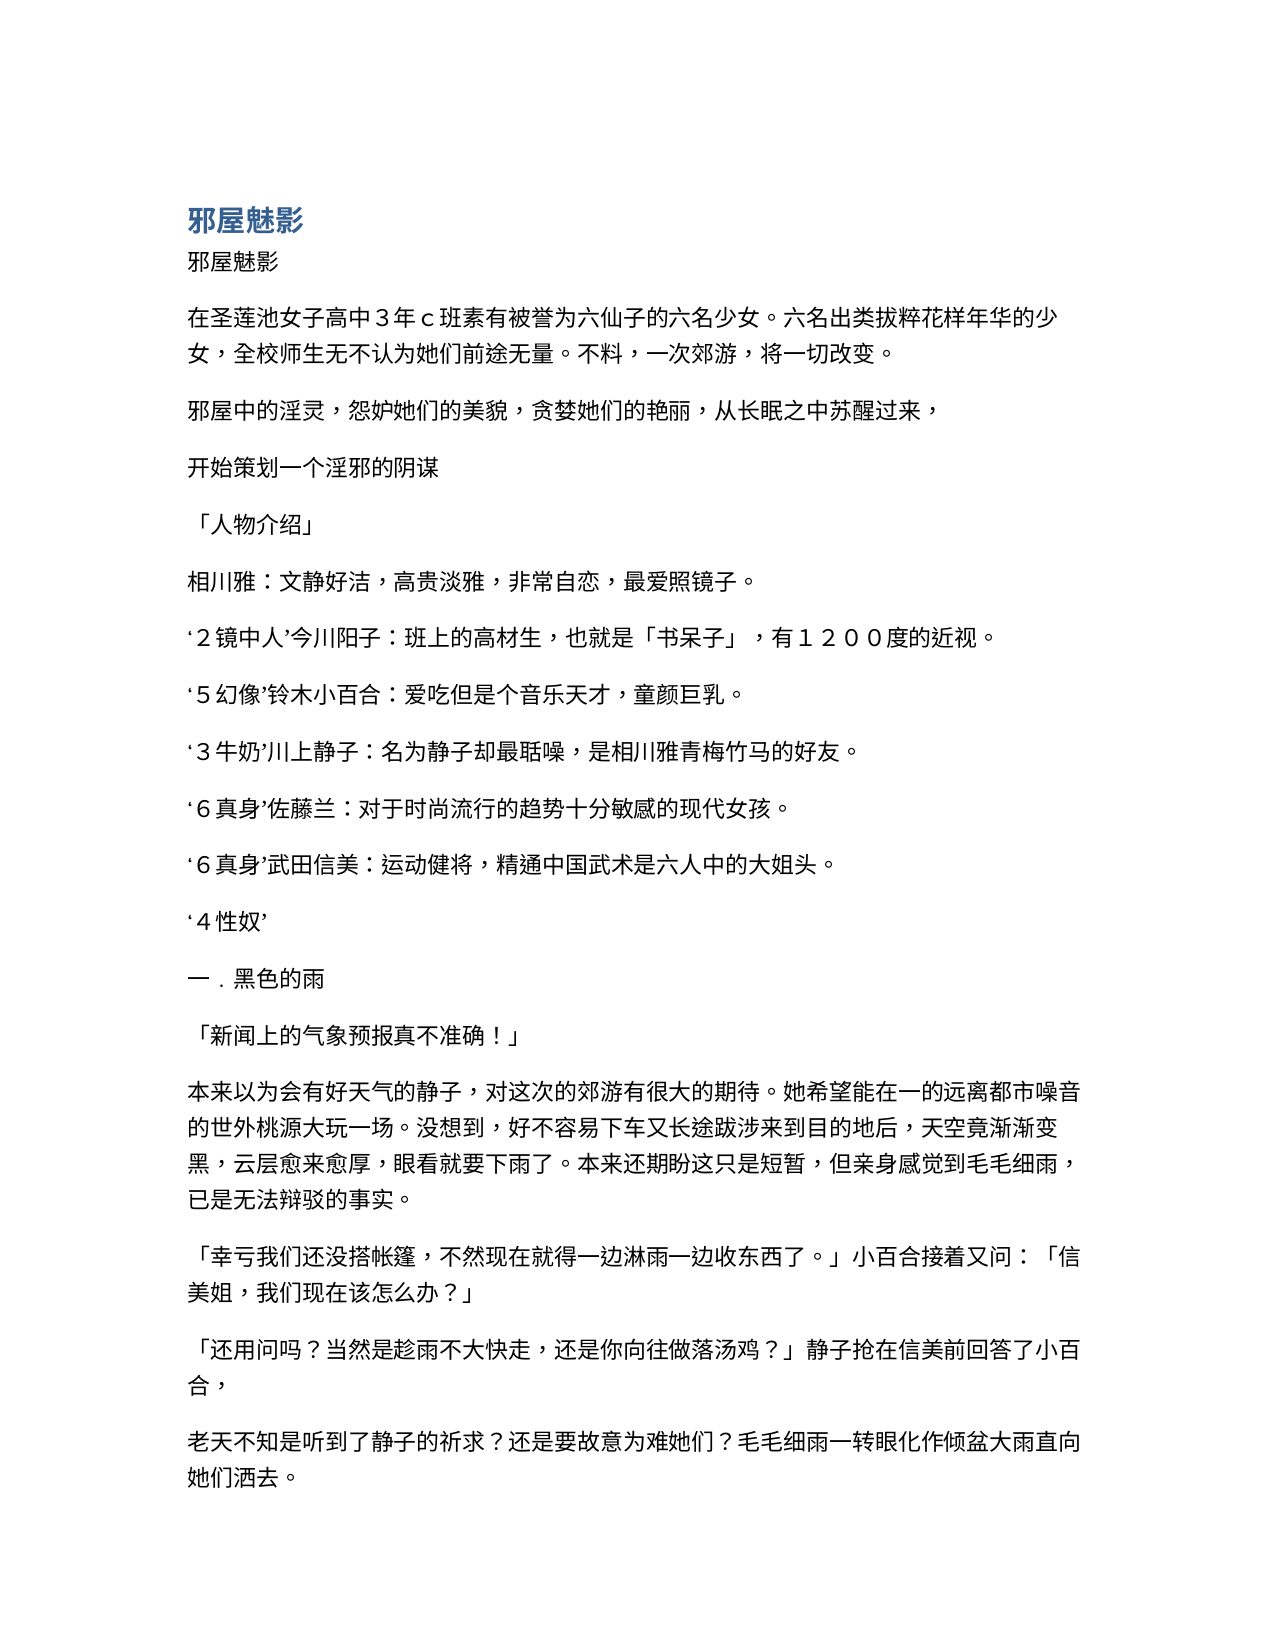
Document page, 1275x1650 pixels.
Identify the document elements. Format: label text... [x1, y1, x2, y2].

text 老天不知是听到了静子的祈求？还是要故意为难她们？毛毛细雨一转眼化作倾盆大雨直向她们洒去。 [187, 1426, 1087, 1493]
text 邪屋魅影 [187, 246, 1087, 277]
text ‘４性奴’ [187, 906, 1087, 937]
text 相川雅：文静好洁，高贵淡雅，非常自恋，最爱照镜子。 [187, 565, 1087, 597]
text ‘２镜中人’今川阳子：班上的高材生，也就是「书呆子」，有１２００度的近视。 [187, 622, 1087, 653]
text ‘３牛奶’川上静子：名为静子却最聒噪，是相川雅青梅竹马的好友。 [187, 736, 1087, 767]
text 在圣莲池女子高中３年ｃ班素有被誉为六仙子的六名少女。六名出类拔粹花样年华的少女，全校师生无不认为她们前途无量。不料，一次郊游，将一切改变。 [187, 302, 1087, 369]
text 开始策划一个淫邪的阴谋 [187, 452, 1087, 483]
text 一﹒黑色的雨 [187, 963, 1087, 994]
text 本来以为会有好天气的静子，对这次的郊游有很大的期待。她希望能在一的远离都市噪音的世外桃源大玩一场。没想到，好不容易下车又长途跋涉来到目的地后，天空竟渐渐变黑，云层愈来愈厚，眼看就要下雨了。本来还期盼这只是短暂，但亲身感觉到毛毛细雨，已是无法辩驳的事实。 [187, 1076, 1087, 1215]
text ‘５幻像’铃木小百合：爱吃但是个音乐天才，童颜巨乳。 [187, 679, 1087, 710]
text 「幸亏我们还没搭帐篷，不然现在就得一边淋雨一边收东西了。」小百合接着又问：「信美姐，我们现在该怎么办？」 [187, 1241, 1087, 1308]
text ‘６真身’佐藤兰：对于时尚流行的趋势十分敏感的现代女孩。 [187, 792, 1087, 824]
text 邪屋中的淫灵，怨妒她们的美貌，贪婪她们的艳丽，从长眠之中苏醒过来， [187, 395, 1087, 426]
subtitle 邪屋魅影 [187, 200, 1087, 240]
text 「还用问吗？当然是趁雨不大快走，还是你向往做落汤鸡？」静子抢在信美前回答了小百合， [187, 1334, 1087, 1401]
text 「人物介绍」 [187, 509, 1087, 540]
text 「新闻上的气象预报真不准确！」 [187, 1019, 1087, 1051]
text ‘６真身’武田信美：运动健将，精通中国武术是六人中的大姐头。 [187, 849, 1087, 881]
